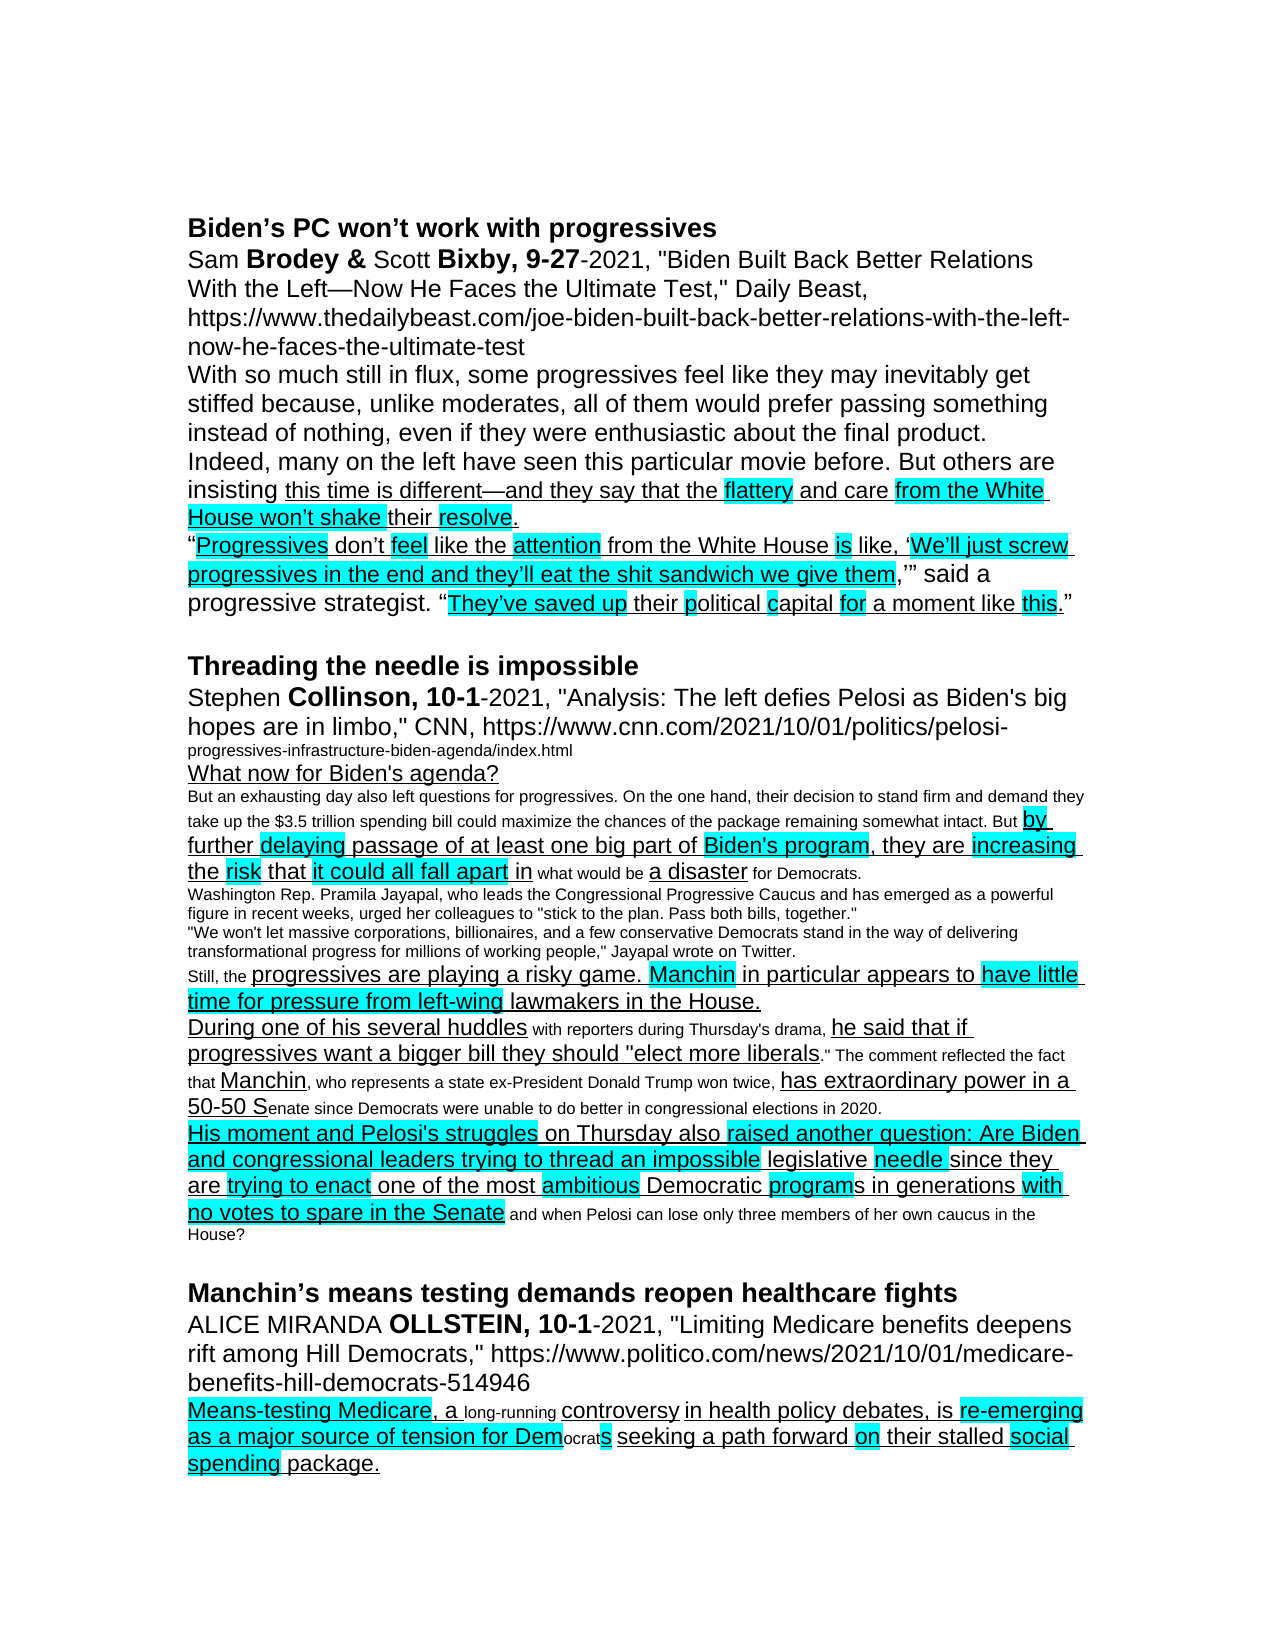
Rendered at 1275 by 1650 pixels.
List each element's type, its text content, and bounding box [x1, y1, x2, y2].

text “Progressives don’t feel like the attention from the White House is like, ‘We’ll just screw progressives in the end and they’ll eat the shit sandwich we give them,’” said a progressive strategist. “They’ve saved up their political capital for a moment like this.” [187, 531, 1087, 617]
text Stephen Collinson, 10-1-2021, "Analysis: The left defies Pelosi as Biden's big hopes are in limbo," CNN, https://www.cnn.com/2021/10/01/politics/pelosi-progressives-infrastructure-biden-agenda/index.html [187, 681, 1087, 760]
subtitle Biden’s PC won’t work with progressives [187, 212, 1087, 243]
text Sam Brodey & Scott Bixby, 9-27-2021, "Biden Built Back Better Relations With the Left—Now He Faces the Ultimate Test," Daily Beast, https://www.thedailybeast.com/joe-biden-built-back-better-relations-with-the-left-now-he-faces-the-ultimate-test [187, 243, 1087, 360]
text His moment and Pelosi's struggles on Thursday also raised another question: Are Biden and congressional leaders trying to thread an impossible legislative needle since they are trying to enact one of the most ambitious Democratic programs in generations with no votes to spare in the Senate and when Pelosi can lose only three members of her own caucus in the House? [187, 1119, 1087, 1244]
text Still, the progressives are playing a risky game. Manchin in particular appears to have little time for pressure from left-wing lawmakers in the House. [187, 961, 1087, 1014]
text During one of his several huddles with reporters during Thursday's drama, he said that if progressives want a bigger bill they should "elect more liberals." The comment reflected the fact that Manchin, who represents a state ex-President Donald Trump won twice, has extraordinary power in a 50-50 Senate since Democrats were unable to do better in congressional elections in 2020. [187, 1014, 1087, 1119]
subtitle Manchin’s means testing demands reopen healthcare fights [187, 1277, 1087, 1308]
text "We won't let massive corporations, billionaires, and a few conservative Democrats stand in the way of delivering transformational progress for millions of working people," Jayapal wrote on Twitter. [187, 923, 1087, 961]
text Means-testing Medicare, a long-running controversy in health policy debates, is re-emerging as a major source of tension for Democrats seeking a path forward on their stalled social spending package. [281, 1397, 1087, 1476]
text But an exhausting day also left questions for progressives. On the one hand, their decision to stand firm and demand they take up the $3.5 trillion spending bill could maximize the chances of the package remaining somewhat intact. But by further delaying passage of at least one big part of Biden's program, they are increasing the risk that it could all fall apart in what would be a disaster for Democrats. [187, 786, 1087, 885]
text With so much still in flux, some progressives feel like they may inevitably get stiffed because, unlike moderates, all of them would prefer passing something instead of nothing, even if they were enthusiastic about the final product. [187, 360, 1087, 447]
text Washington Rep. Pramila Jayapal, who leads the Congressional Progressive Caucus and has emerged as a powerful figure in recent weeks, urged her colleagues to "stick to the plan. Pass both bills, together." [187, 885, 1087, 923]
text What now for Biden's agenda? [187, 760, 1087, 786]
text ALICE MIRANDA OLLSTEIN, 10-1-2021, "Limiting Medicare benefits deepens rift among Hill Democrats," https://www.politico.com/news/2021/10/01/medicare-benefits-hill-democrats-514946 [187, 1308, 1087, 1397]
text Indeed, many on the left have seen this particular movie before. But others are insisting this time is different—and they say that the flattery and care from the White House won’t shake their resolve. [187, 447, 1087, 531]
subtitle Threading the needle is impossible [187, 650, 1087, 681]
